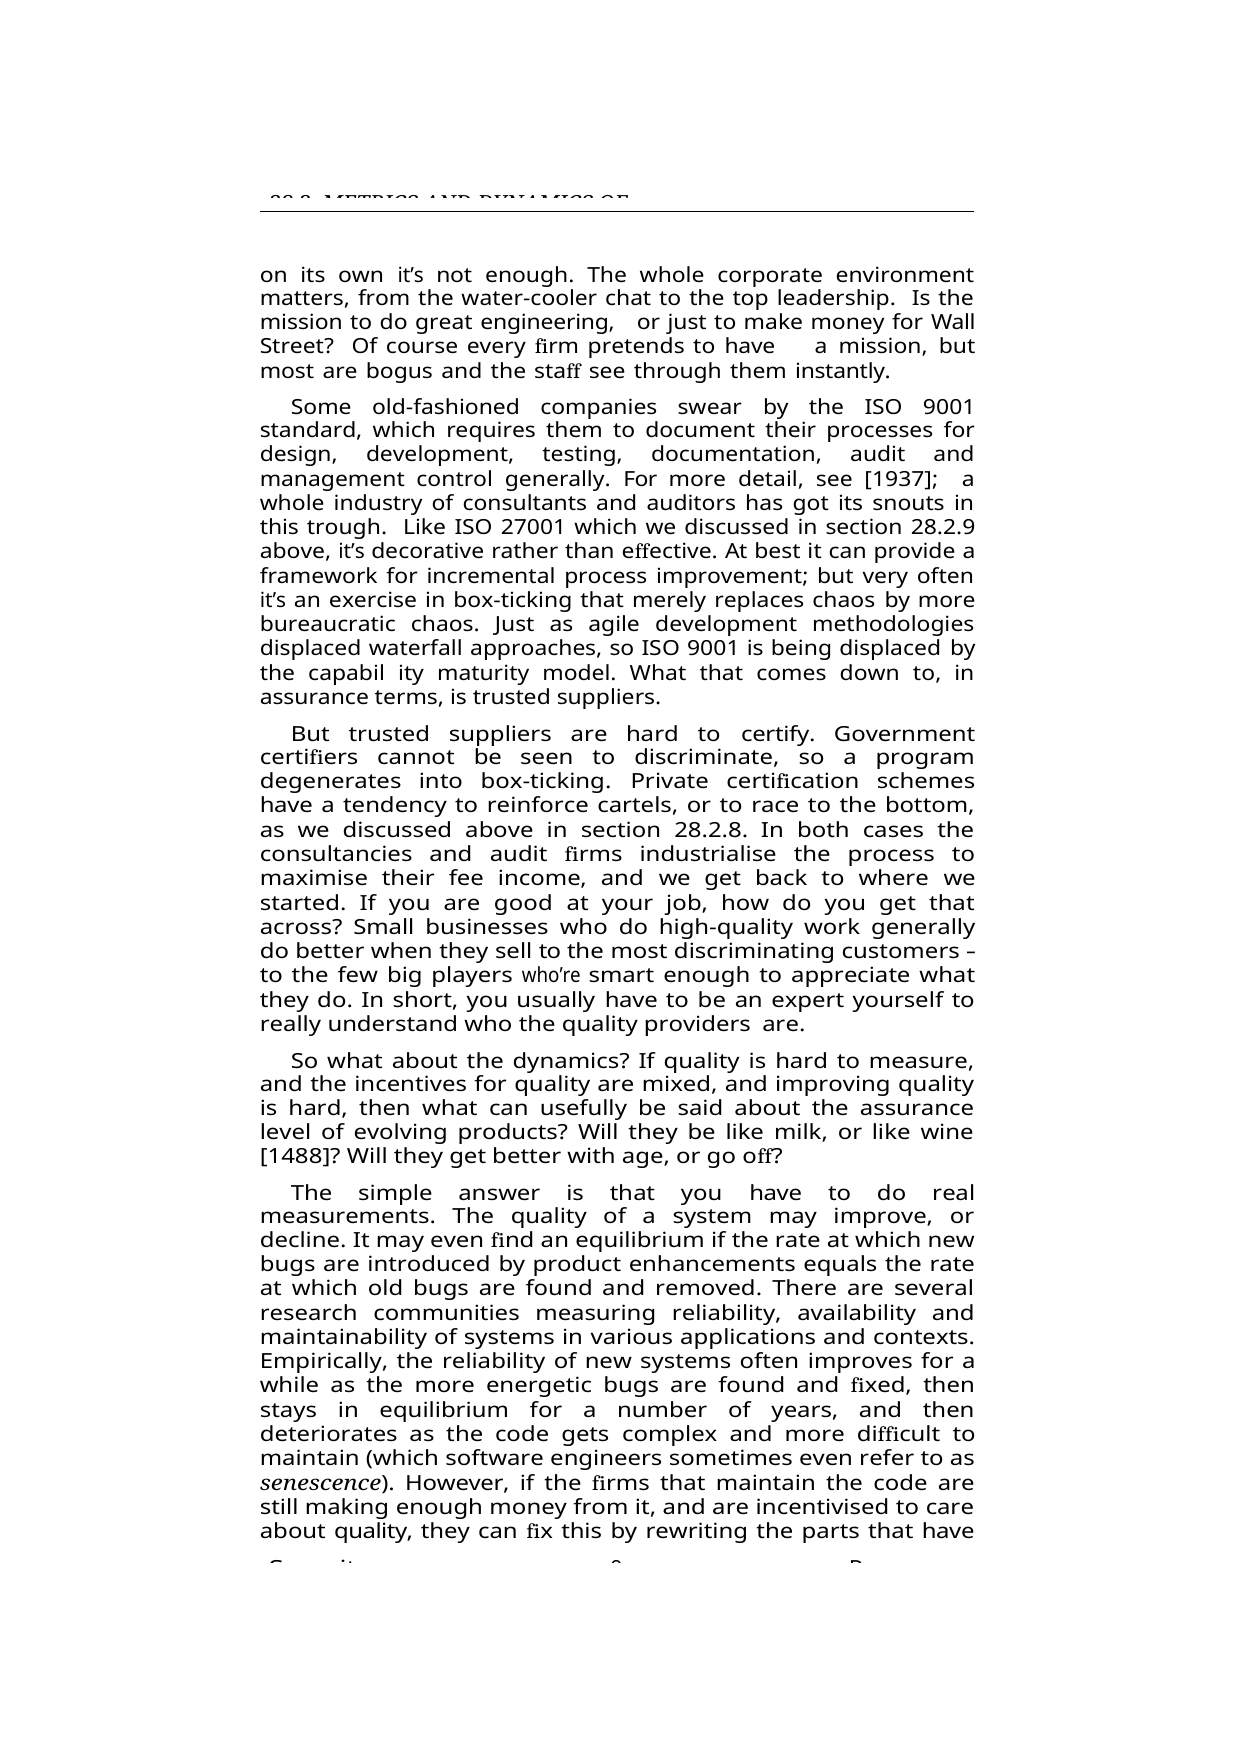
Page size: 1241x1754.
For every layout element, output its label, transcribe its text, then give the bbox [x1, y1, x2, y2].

text on its own it’s not enough. The whole corporate environment matters, from the water-cooler chat to the top leadership. Is the mission to do great engineering, or just to make money for Wall Street? Of course every firm pretends to have a mission, but most are bogus and the staff see through them instantly. [259, 263, 975, 384]
text So what about the dynamics? If quality is hard to measure, and the incentives for quality are mixed, and improving quality is hard, then what can usefully be said about the assurance level of evolving products? Will they be like milk, or like wine [1488]? Will they get better with age, or go off? [259, 1049, 975, 1170]
text But trusted suppliers are hard to certify. Government certifiers cannot be seen to discriminate, so a program degenerates into box-ticking. Private certification schemes have a tendency to reinforce cartels, or to race to the bottom, as we discussed above in section 28.2.8. In both cases the consultancies and audit firms industrialise the process to maximise their fee income, and we get back to where we started. If you are good at your job, how do you get that across? Small businesses who do high-quality work generally do better when they sell to the most discriminating customers – to the few big players who’re smart enough to appreciate what they do. In short, you usually have to be an expert yourself to really understand who the quality providers are. [259, 722, 975, 1037]
text Some old-fashioned companies swear by the ISO 9001 standard, which requires them to document their processes for design, development, testing, documentation, audit and management control generally. For more detail, see [1937]; a whole industry of consultants and auditors has got its snouts in this trough. Like ISO 27001 which we discussed in section 28.2.9 above, it’s decorative rather than effective. At best it can provide a framework for incremental process improvement; but very often it’s an exercise in box-ticking that merely replaces chaos by more bureaucratic chaos. Just as agile development methodologies displaced waterfall approaches, so ISO 9001 is being displaced by the capabil ity maturity model. What that comes down to, in assurance terms, is trusted suppliers. [259, 395, 975, 711]
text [259, 1181, 975, 1545]
